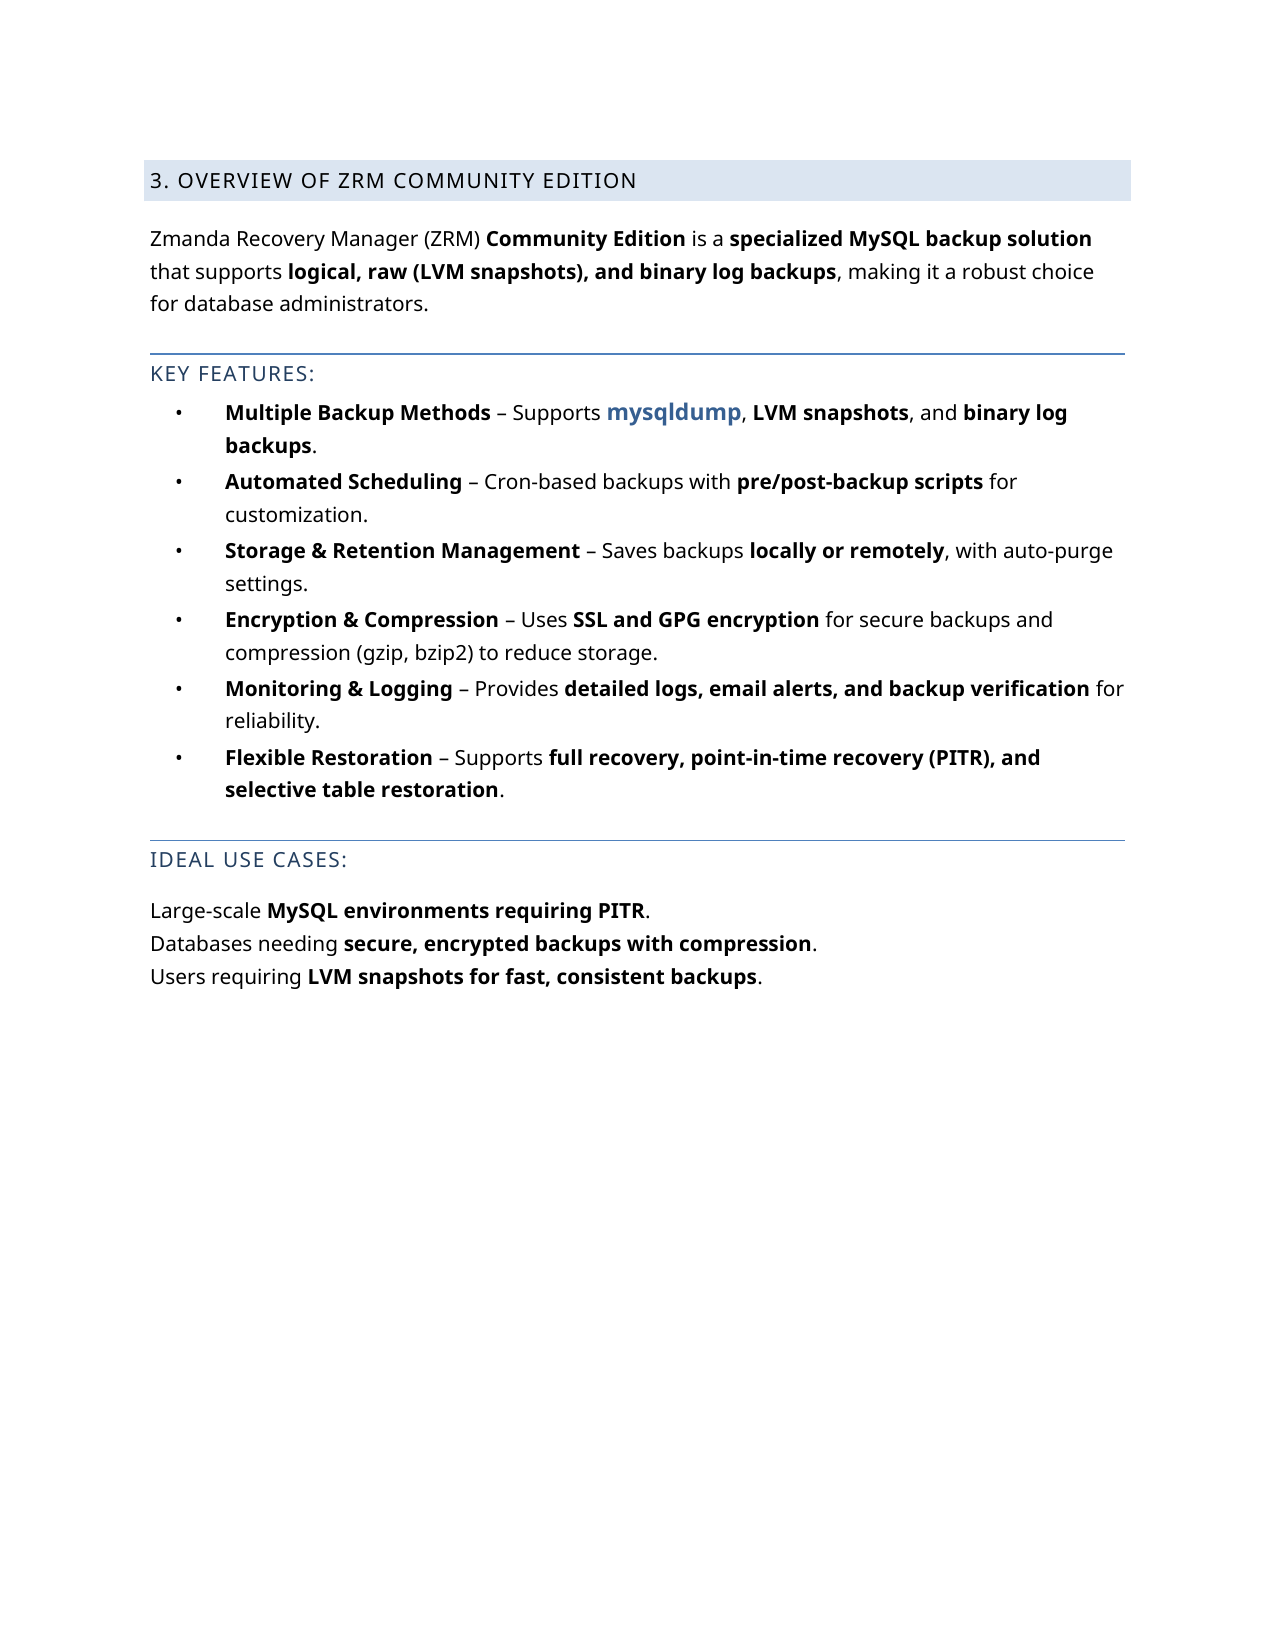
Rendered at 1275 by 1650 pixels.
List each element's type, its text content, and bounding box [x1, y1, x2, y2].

text Zmanda Recovery Manager (ZRM) Community Edition is a specialized MySQL backup solution that supports logical, raw (LVM snapshots), and binary log backups, making it a robust choice for database administrators. [150, 224, 1125, 318]
subtitle Key Features: [150, 355, 1125, 387]
list Flexible Restoration – Supports full recovery, point-in-time recovery (PITR), and selective table restoration. [175, 743, 1125, 804]
list Automated Scheduling – Cron-based backups with pre/post-backup scripts for customization. [175, 467, 1125, 528]
subtitle Ideal Use Cases: [150, 841, 1125, 874]
text Large-scale MySQL environments requiring PITR. Databases needing secure, encrypted backups with compression. Users requiring LVM snapshots for fast, consistent backups. [150, 897, 1125, 990]
list Storage & Retention Management – Saves backups locally or remotely, with auto-purge settings. [175, 536, 1125, 597]
list Monitoring & Logging – Provides detailed logs, email alerts, and backup verification for reliability. [175, 674, 1125, 735]
list Encryption & Compression – Uses SSL and GPG encryption for secure backups and compression (gzip, bzip2) to reduce storage. [175, 605, 1125, 666]
list Multiple Backup Methods – Supports mysqldump, LVM snapshots, and binary log backups. [175, 395, 1125, 459]
subtitle 3. Overview of ZRM Community Edition [150, 167, 1125, 195]
